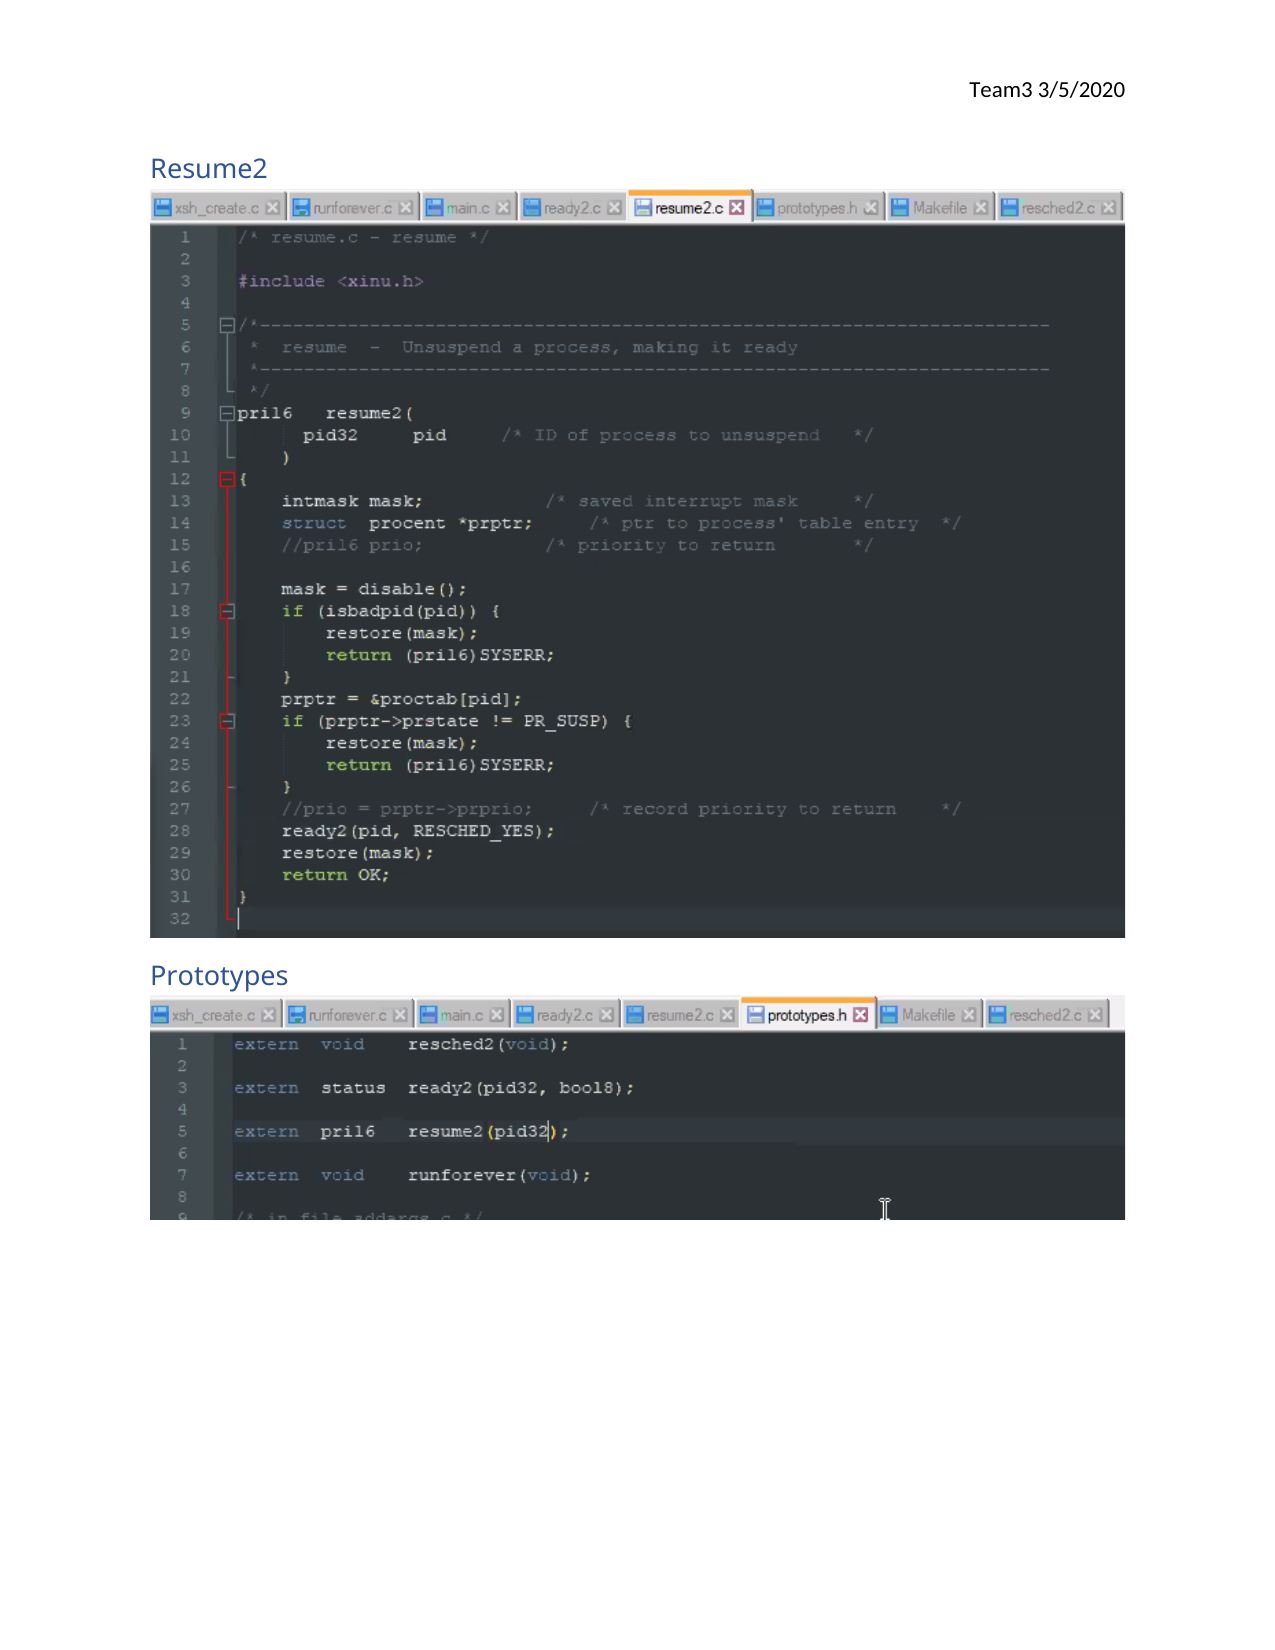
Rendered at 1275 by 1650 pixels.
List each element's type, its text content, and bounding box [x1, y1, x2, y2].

subtitle Resume2 [150, 150, 1125, 187]
picture [150, 995, 1125, 1220]
subtitle Prototypes [150, 956, 1125, 993]
picture [150, 189, 1125, 938]
